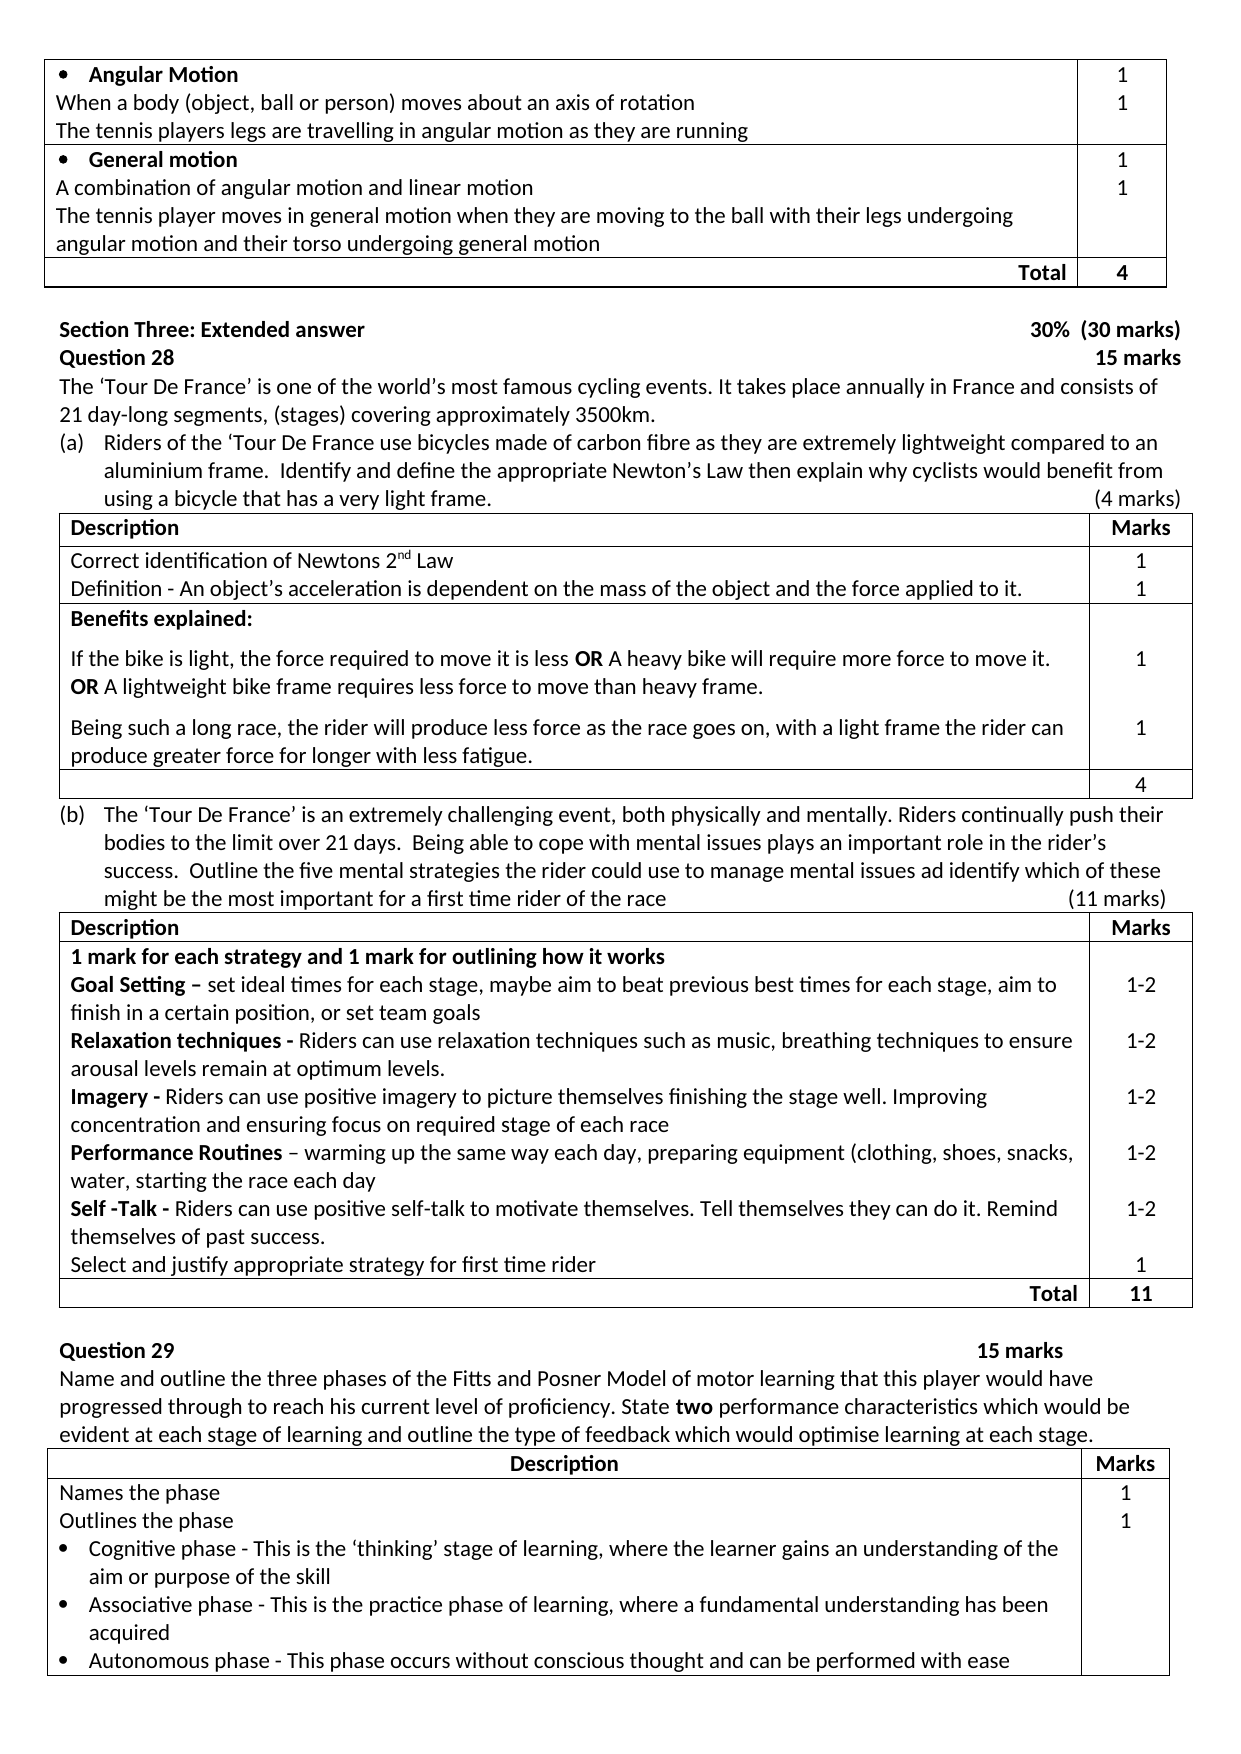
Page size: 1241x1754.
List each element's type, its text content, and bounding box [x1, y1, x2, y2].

table_cell Benefits explained: If the bike is light, the force required to move it is less OR A heavy bike will require more force to move it. OR A lightweight bike frame requires less force to move than heavy frame. Being such a long race, the rider will produce less force as the race goes on, with a light frame the rider can produce greater force for longer with less fatigue. [60, 604, 1089, 769]
text Name and outline the three phases of the Fitts and Posner Model of motor learning that this player would have progressed through to reach his current level of proficiency. State two performance characteristics which would be evident at each stage of learning and outline the type of feedback which would optimise learning at each stage. [59, 1364, 1181, 1448]
table_cell 4 [1078, 258, 1166, 286]
table_header Description [60, 514, 1089, 546]
text Question 28 15 marks [59, 343, 1181, 371]
table_cell General motion A combination of angular motion and linear motion The tennis player moves in general motion when they are moving to the ball with their legs undergoing angular motion and their torso undergoing general motion [45, 145, 1077, 257]
table_cell 1 1 [1090, 604, 1192, 769]
table_cell Total [45, 258, 1077, 286]
table_cell 4 [1090, 770, 1192, 798]
list Riders of the ‘Tour De France use bicycles made of carbon fibre as they are extremely lightweight compared to an aluminium frame. Identify and define the appropriate Newton’s Law then explain why cyclists would benefit from using a bicycle that has a very light frame. (4 marks) [59, 428, 1174, 512]
list The ‘Tour De France’ is an extremely challenging event, both physically and mentally. Riders continually push their bodies to the limit over 21 days. Being able to cope with mental issues plays an important role in the rider’s success. Outline the five mental strategies the rider could use to manage mental issues ad identify which of these might be the most important for a first time rider of the race (11 marks) [59, 800, 1174, 912]
table_cell 1-2 1-2 1-2 1-2 1-2 1 [1090, 942, 1192, 1278]
table_header Description [60, 913, 1089, 941]
table_cell 1 1 [1078, 145, 1166, 257]
table_header Marks [1090, 913, 1192, 941]
table_header Marks [1090, 514, 1192, 546]
table_cell 1 1 [1090, 547, 1192, 603]
table_cell 1 1 [1078, 60, 1166, 144]
text Section Three: Extended answer 30% (30 marks) [59, 315, 1181, 343]
table_cell Names the phase Outlines the phase Cognitive phase - This is the ‘thinking’ stage of learning, where the learner gains an understanding of the aim or purpose of the skill Associative phase - This is the practice phase of learning, where a fundamental understanding has been acquired Autonomous phase - This phase occurs without conscious thought and can be performed with ease [48, 1479, 1081, 1674]
table_cell Angular Motion When a body (object, ball or person) moves about an axis of rotation The tennis players legs are travelling in angular motion as they are running [45, 60, 1077, 144]
table_cell [60, 770, 1089, 798]
table_cell 1 1 [1082, 1479, 1169, 1674]
text The ‘Tour De France’ is one of the world’s most famous cycling events. It takes place annually in France and consists of 21 day-long segments, (stages) covering approximately 3500km. [59, 372, 1174, 428]
table_cell 11 [1090, 1279, 1192, 1307]
text Question 29 15 marks [59, 1336, 1181, 1364]
table_cell Total [60, 1279, 1089, 1307]
table_cell 1 mark for each strategy and 1 mark for outlining how it works Goal Setting – set ideal times for each stage, maybe aim to beat previous best times for each stage, aim to finish in a certain position, or set team goals Relaxation techniques - Riders can use relaxation techniques such as music, breathing techniques to ensure arousal levels remain at optimum levels. Imagery - Riders can use positive imagery to picture themselves finishing the stage well. Improving concentration and ensuring focus on required stage of each race Performance Routines – warming up the same way each day, preparing equipment (clothing, shoes, snacks, water, starting the race each day Self -Talk - Riders can use positive self-talk to motivate themselves. Tell themselves they can do it. Remind themselves of past success. Select and justify appropriate strategy for first time rider [60, 942, 1089, 1278]
table_header Description [48, 1449, 1081, 1477]
table_cell Correct identification of Newtons 2nd Law Definition - An object’s acceleration is dependent on the mass of the object and the force applied to it. [60, 547, 1089, 603]
table_header Marks [1082, 1449, 1169, 1477]
